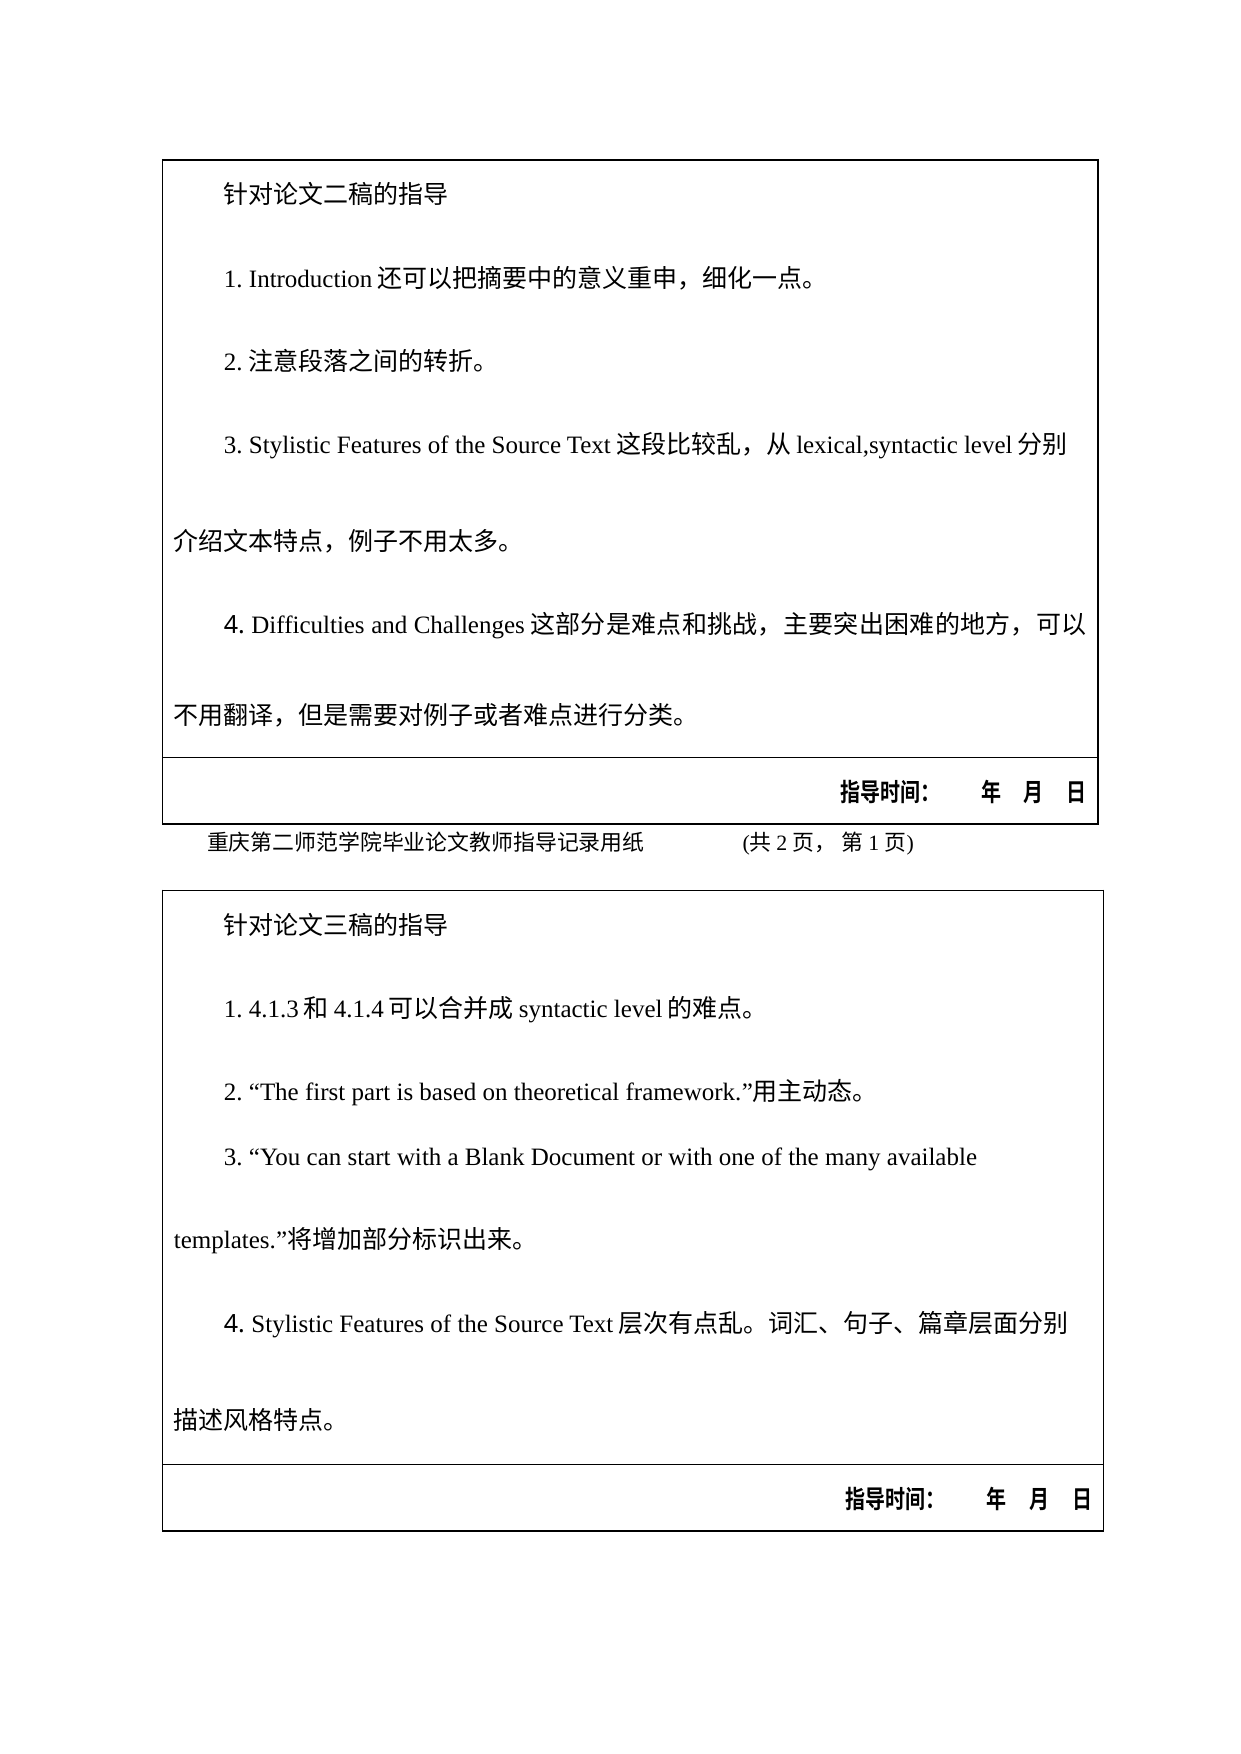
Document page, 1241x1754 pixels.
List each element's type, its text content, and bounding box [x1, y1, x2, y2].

table_header 针对论文三稿的指导 4.1.3和4.1.4可以合并成syntactic level的难点。 “The first part is based on theoretical framework.”用主动态。 “You can start with a Blank Document or with one of the many available templates.”将增加部分标识出来。 Stylistic Features of the Source Text层次有点乱。词汇、句子、篇章层面分别描述风格特点。 [163, 891, 1103, 1464]
table_cell 针对论文二稿的指导 Introduction还可以把摘要中的意义重申，细化一点。 注意段落之间的转折。 Stylistic Features of the Source Text这段比较乱，从lexical,syntactic level分别介绍文本特点，例子不用太多。 Difficulties and Challenges这部分是难点和挑战，主要突出困难的地方，可以不用翻译，但是需要对例子或者难点进行分类。 [163, 161, 1097, 756]
table_cell 指导时间： 年 月 日 [163, 1465, 1103, 1530]
table_cell 指导时间： 年 月 日 [163, 758, 1097, 823]
text 重庆第二师范学院毕业论文教师指导记录用纸 (共 2 页， 第 1 页) [207, 825, 1092, 857]
